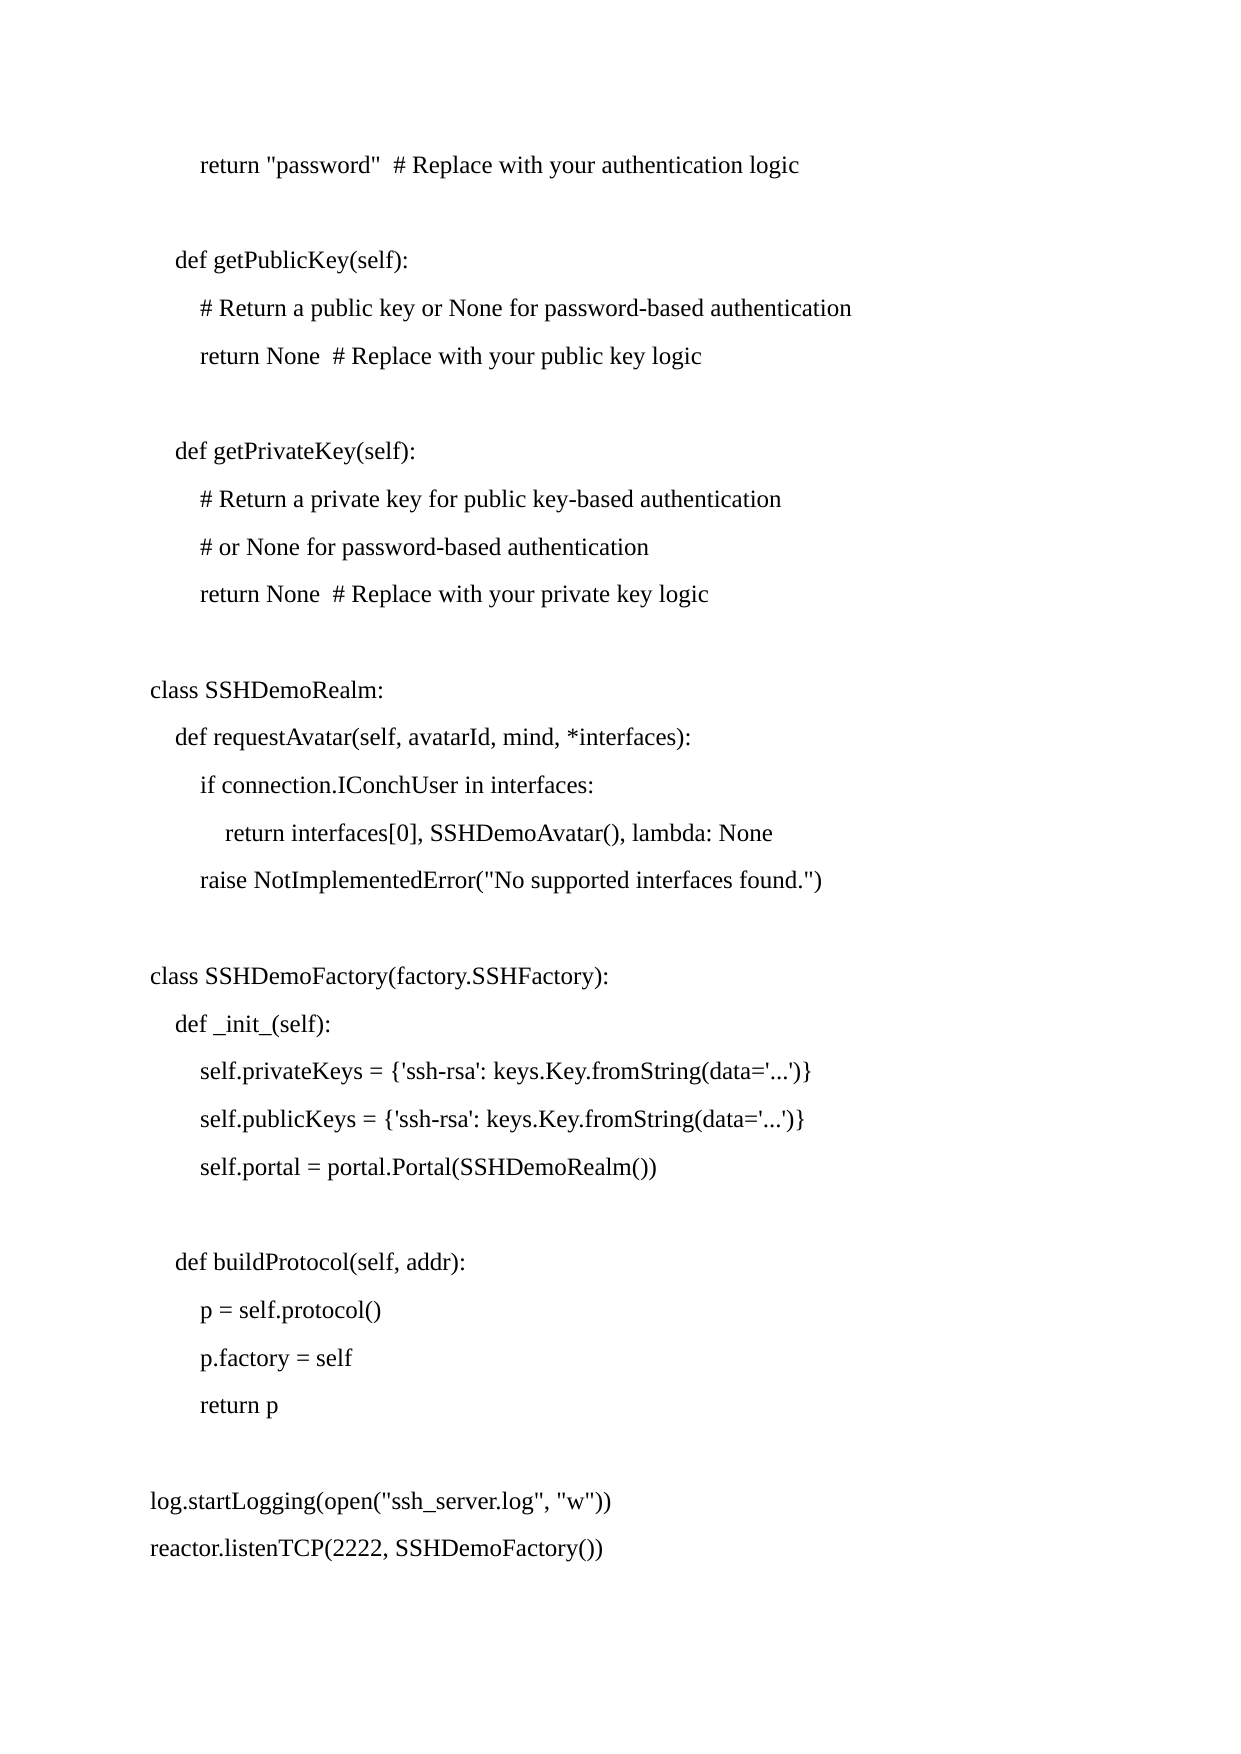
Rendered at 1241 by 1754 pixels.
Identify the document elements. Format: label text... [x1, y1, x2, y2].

text return "password" # Replace with your authentication logic [150, 150, 1090, 179]
text if connection.IConchUser in interfaces: [150, 770, 1090, 799]
text p.factory = self [150, 1343, 1090, 1371]
text self.publicKeys = {'ssh-rsa': keys.Key.fromString(data='...')} [150, 1104, 1090, 1133]
text self.privateKeys = {'ssh-rsa': keys.Key.fromString(data='...')} [150, 1056, 1090, 1085]
text p = self.protocol() [150, 1295, 1090, 1324]
text return interfaces[0], SSHDemoAvatar(), lambda: None [150, 818, 1090, 847]
text class SSHDemoFactory(factory.SSHFactory): [150, 961, 1090, 990]
text return None # Replace with your private key logic [150, 579, 1090, 608]
text def getPublicKey(self): [150, 245, 1090, 274]
text class SSHDemoRealm: [150, 675, 1090, 703]
text raise NotImplementedError("No supported interfaces found.") [150, 866, 1090, 894]
text return None # Replace with your public key logic [150, 341, 1090, 369]
text # Return a private key for public key-based authentication [150, 484, 1090, 513]
text def buildProtocol(self, addr): [150, 1247, 1090, 1276]
text # Return a public key or None for password-based authentication [150, 293, 1090, 322]
text self.portal = portal.Portal(SSHDemoRealm()) [150, 1152, 1090, 1181]
text log.startLogging(open("ssh_server.log", "w")) [150, 1486, 1090, 1514]
text reactor.listenTCP(2222, SSHDemoFactory()) [150, 1533, 1090, 1562]
text def getPrivateKey(self): [150, 436, 1090, 465]
text return p [150, 1390, 1090, 1419]
text # or None for password-based authentication [150, 532, 1090, 560]
text def _init_(self): [150, 1009, 1090, 1037]
text def requestAvatar(self, avatarId, mind, *interfaces): [150, 722, 1090, 751]
